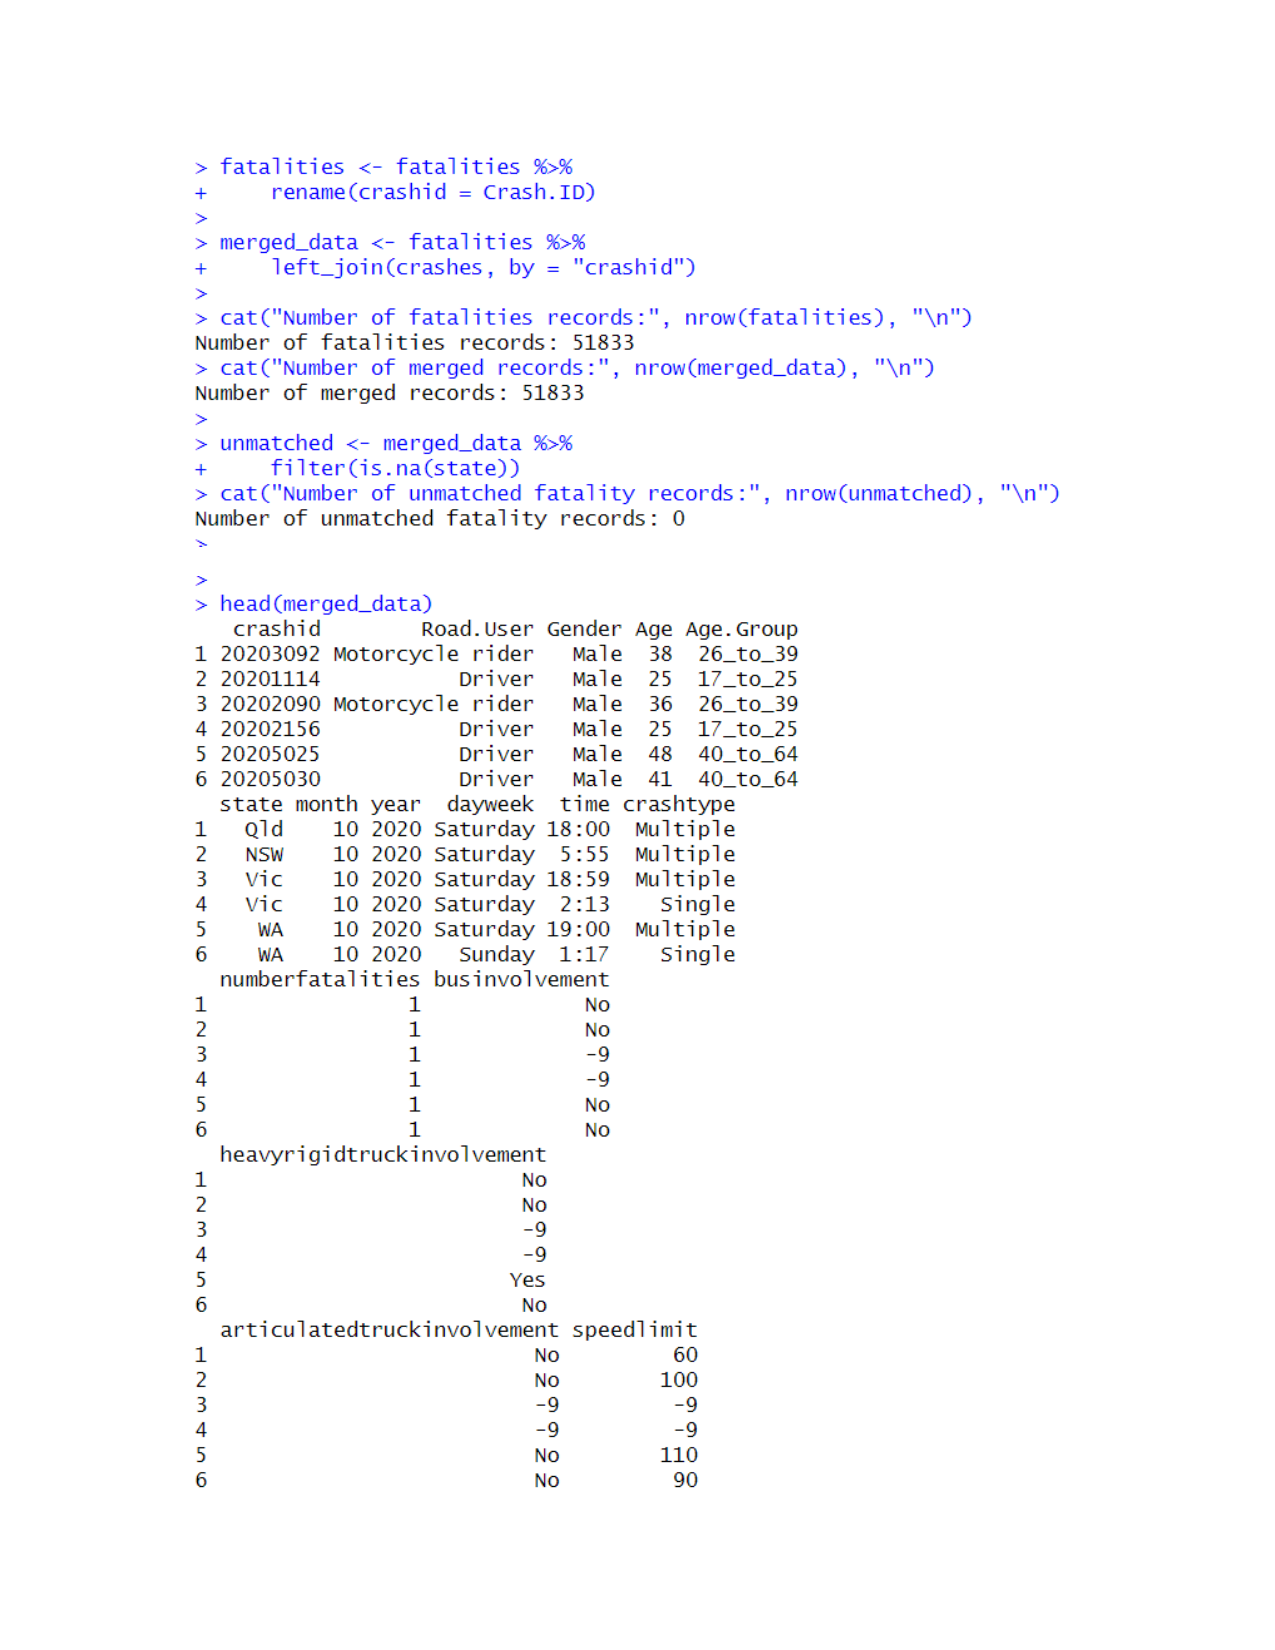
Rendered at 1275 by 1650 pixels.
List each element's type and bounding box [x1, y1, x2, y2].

picture [187, 576, 840, 1491]
picture [187, 150, 1078, 547]
